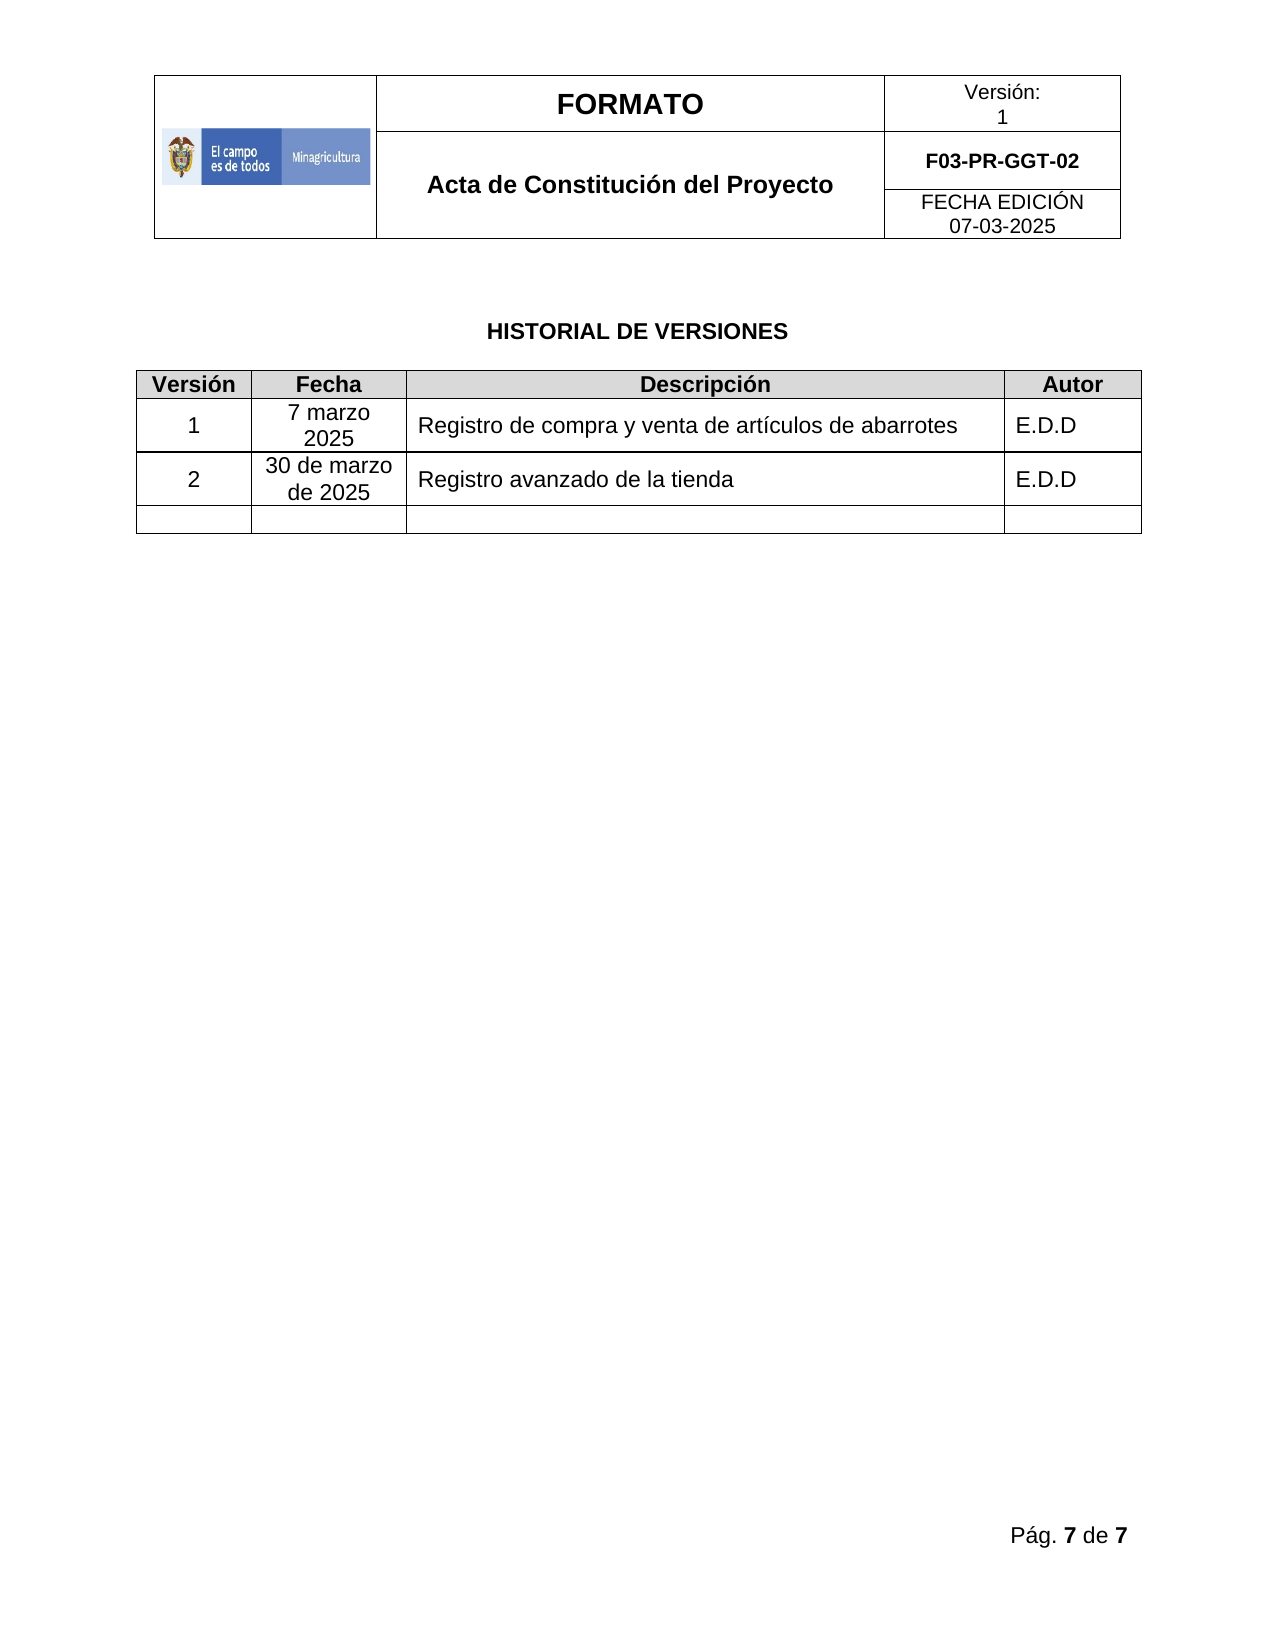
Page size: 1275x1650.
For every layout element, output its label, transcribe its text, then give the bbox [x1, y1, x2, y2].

table_header Descripción [407, 371, 1004, 398]
table_cell [137, 506, 251, 533]
table_cell E.D.D [1005, 453, 1141, 505]
table_cell [407, 506, 1004, 533]
table_header Autor [1005, 371, 1141, 398]
table_cell 30 de marzo de 2025 [252, 453, 406, 505]
table_cell [252, 506, 406, 533]
table_cell 1 [137, 399, 251, 451]
table_cell 2 [137, 453, 251, 505]
table_cell 7 marzo 2025 [252, 399, 406, 451]
picture [161, 128, 371, 185]
table_cell [1005, 506, 1141, 533]
table_cell Registro avanzado de la tienda [407, 453, 1004, 505]
table_cell E.D.D [1005, 399, 1141, 451]
table_cell Registro de compra y venta de artículos de abarrotes [407, 399, 1004, 451]
table_header Versión [137, 371, 251, 398]
text HISTORIAL DE VERSIONES [148, 318, 1127, 344]
table_header Fecha [252, 371, 406, 398]
